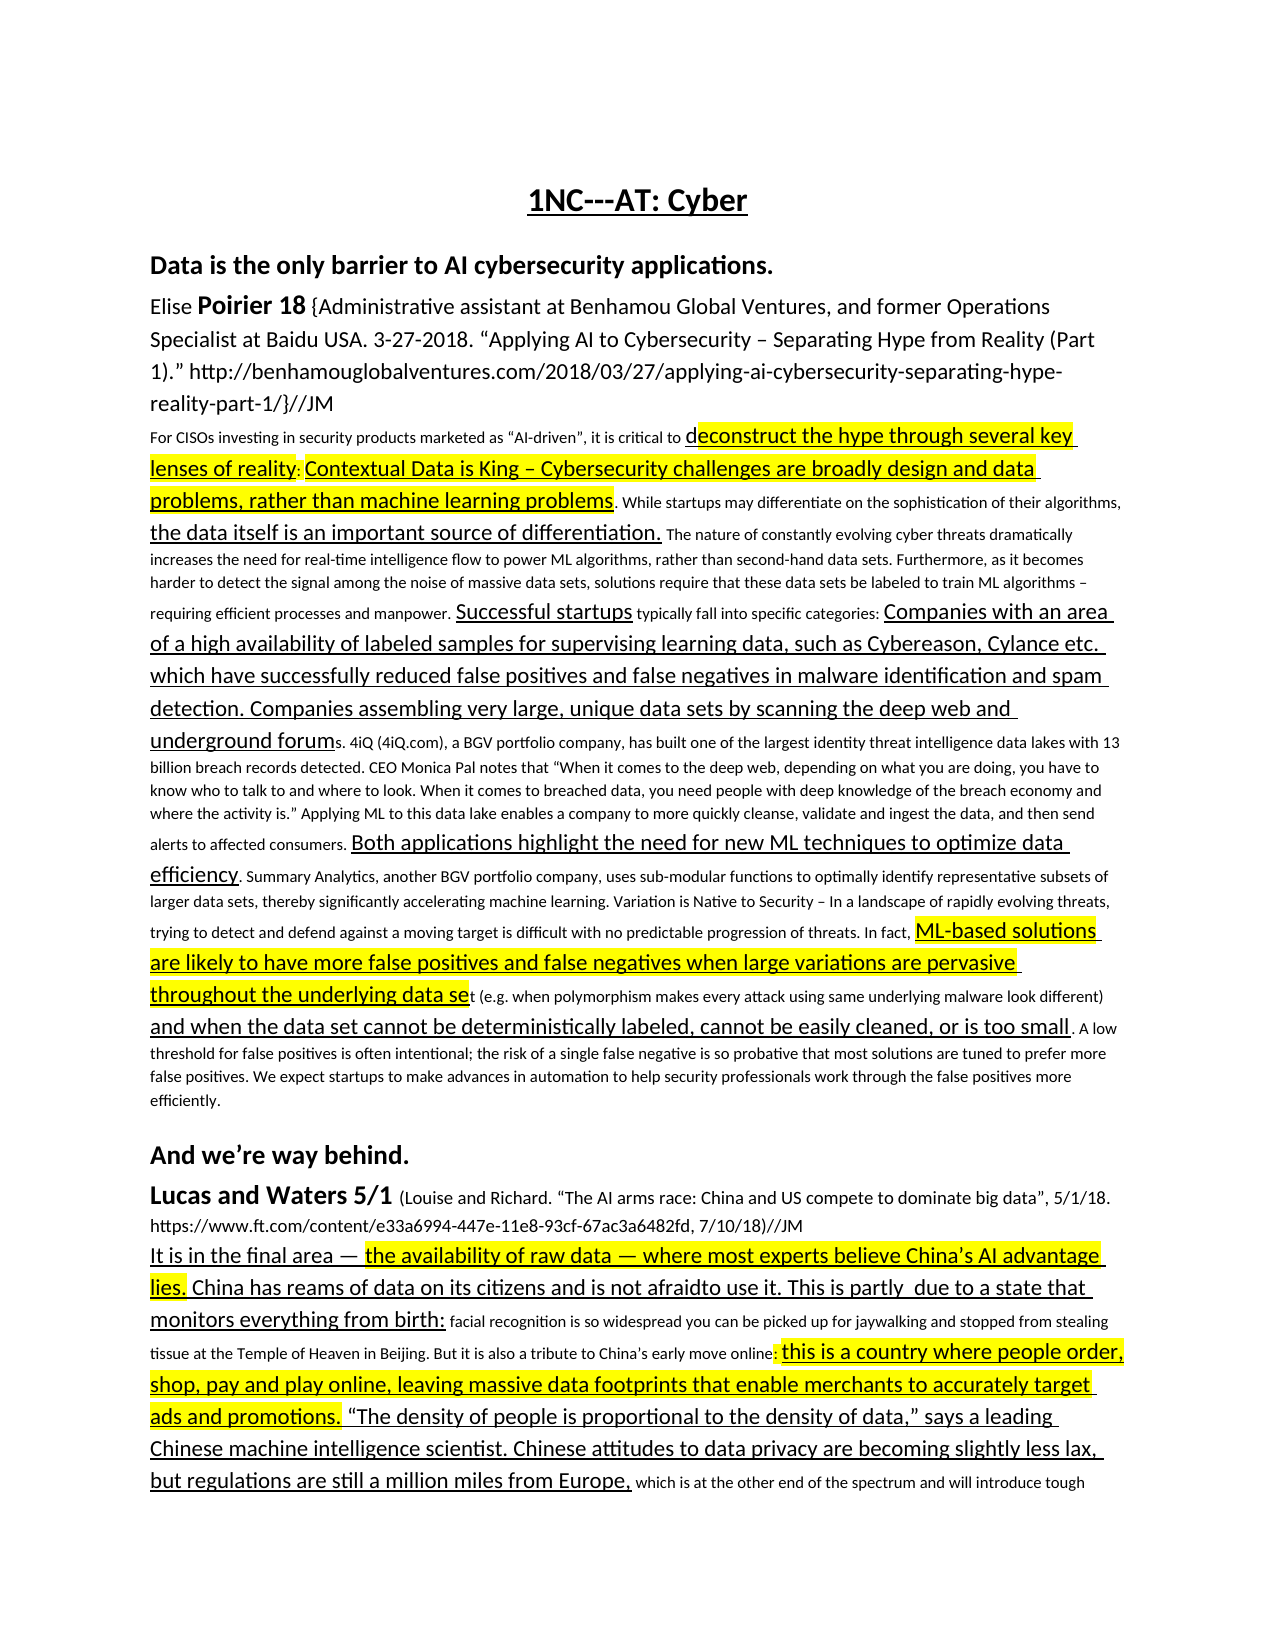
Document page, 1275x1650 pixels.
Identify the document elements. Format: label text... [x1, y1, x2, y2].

subtitle 1NC---AT: Cyber [150, 179, 1125, 220]
text Lucas and Waters 5/1 (Louise and Richard. “The AI arms race: China and US compete to dominate big data”, 5/1/18. https://www.ft.com/content/e33a6994-447e-11e8-93cf-67ac3a6482fd, 7/10/18)//JM [150, 1178, 1125, 1237]
text For CISOs investing in security products marketed as “AI-driven”, it is critical to deconstruct the hype through several key lenses of reality: Contextual Data is King – Cybersecurity challenges are broadly design and data problems, rather than machine learning problems. While startups may differentiate on the sophistication of their algorithms, the data itself is an important source of differentiation. The nature of constantly evolving cyber threats dramatically increases the need for real-time intelligence flow to power ML algorithms, rather than second-hand data sets. Furthermore, as it becomes harder to detect the signal among the noise of massive data sets, solutions require that these data sets be labeled to train ML algorithms – requiring efficient processes and manpower. Successful startups typically fall into specific categories: Companies with an area of a high availability of labeled samples for supervising learning data, such as Cybereason, Cylance etc. which have successfully reduced false positives and false negatives in malware identification and spam detection. Companies assembling very large, unique data sets by scanning the deep web and underground forums. 4iQ (4iQ.com), a BGV portfolio company, has built one of the largest identity threat intelligence data lakes with 13 billion breach records detected. CEO Monica Pal notes that “When it comes to the deep web, depending on what you are doing, you have to know who to talk to and where to look. When it comes to breached data, you need people with deep knowledge of the breach economy and where the activity is.” Applying ML to this data lake enables a company to more quickly cleanse, validate and ingest the data, and then send alerts to affected consumers. Both applications highlight the need for new ML techniques to optimize data efficiency. Summary Analytics, another BGV portfolio company, uses sub-modular functions to optimally identify representative subsets of larger data sets, thereby significantly accelerating machine learning. Variation is Native to Security – In a landscape of rapidly evolving threats, trying to detect and defend against a moving target is difficult with no predictable progression of threats. In fact, ML-based solutions are likely to have more false positives and false negatives when large variations are pervasive throughout the underlying data set (e.g. when polymorphism makes every attack using same underlying malware look different) and when the data set cannot be deterministically labeled, cannot be easily cleaned, or is too small. A low threshold for false positives is often intentional; the risk of a single false negative is so probative that most solutions are tuned to prefer more false positives. We expect startups to make advances in automation to help security professionals work through the false positives more efficiently. [150, 422, 1125, 1110]
text Elise Poirier 18 {Administrative assistant at Benhamou Global Ventures, and former Operations Specialist at Baidu USA. 3-27-2018. “Applying AI to Cybersecurity – Separating Hype from Reality (Part 1).” http://benhamouglobalventures.com/2018/03/27/applying-ai-cybersecurity-separating-hype-reality-part-1/}//JM [150, 288, 1125, 417]
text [150, 1241, 1125, 1494]
subtitle And we’re way behind. [150, 1138, 1125, 1171]
subtitle Data is the only barrier to AI cybersecurity applications. [150, 248, 1125, 281]
